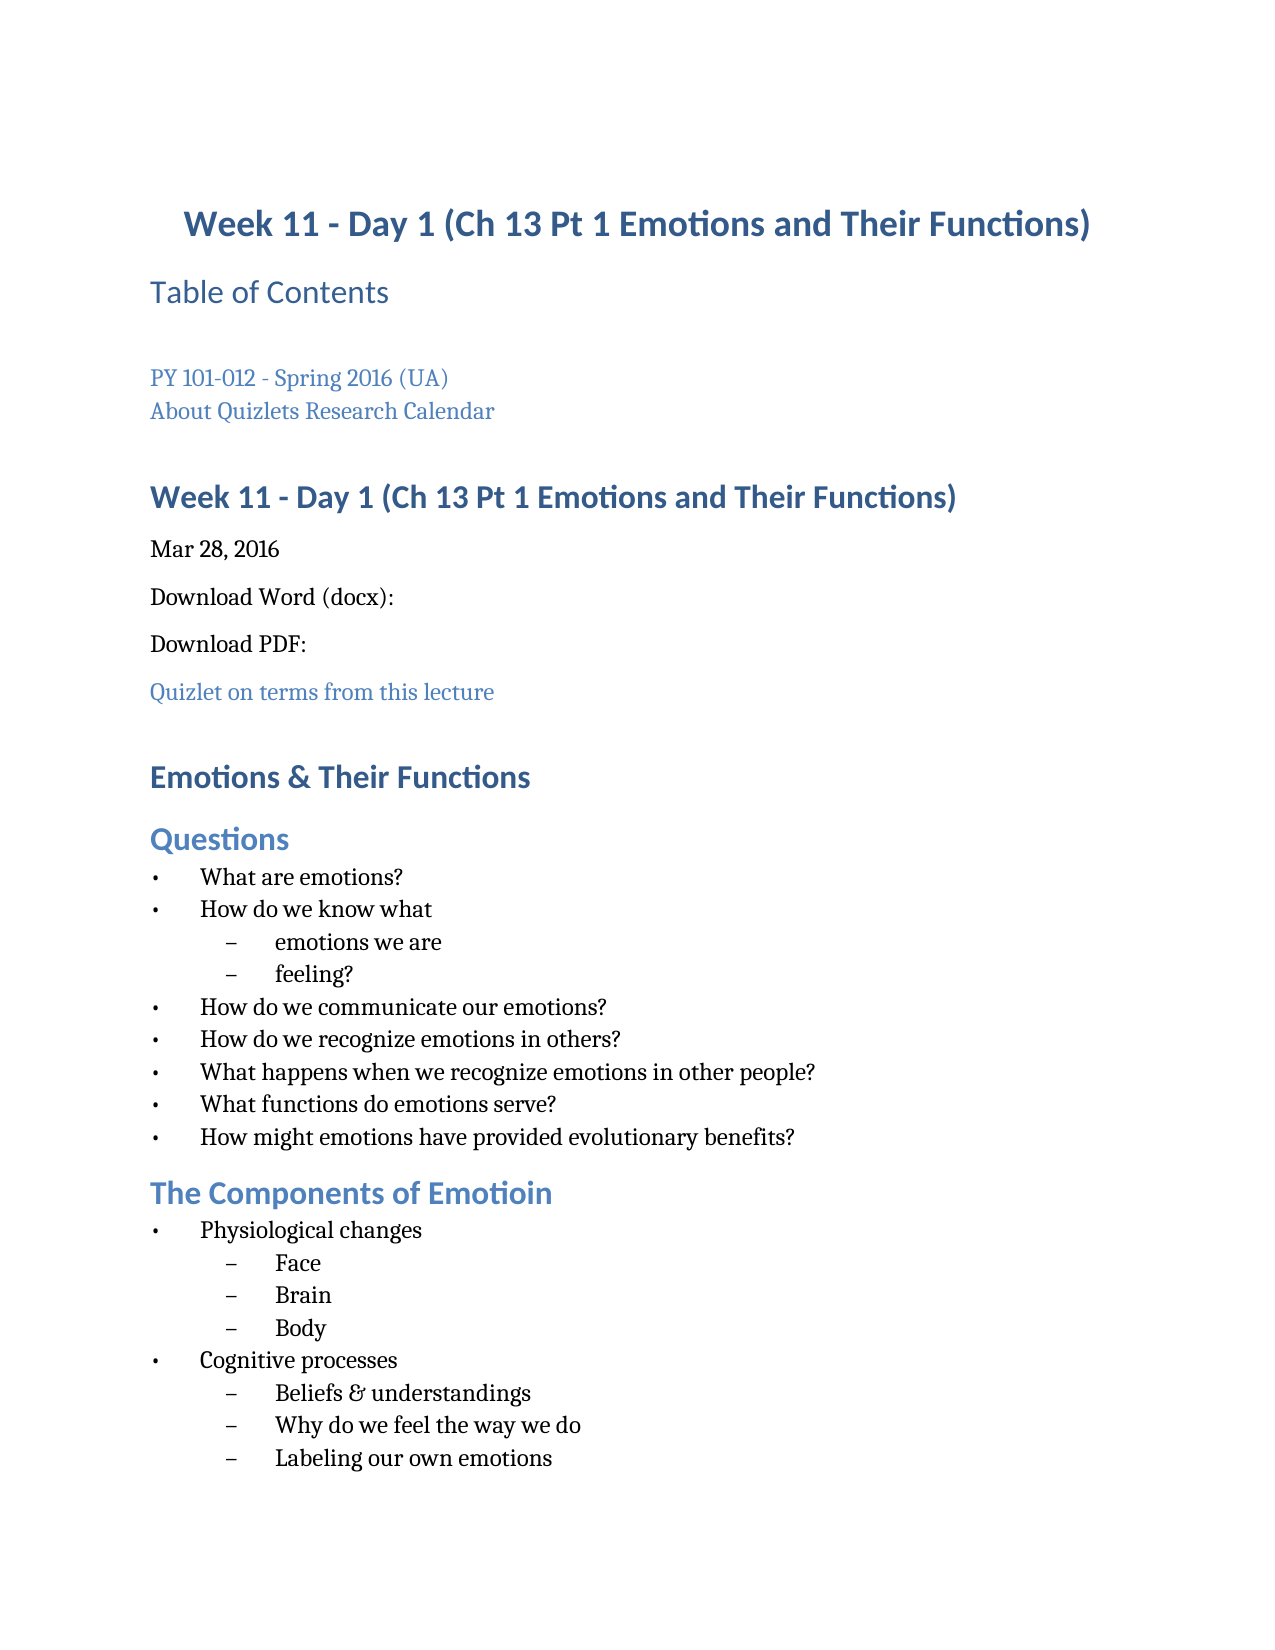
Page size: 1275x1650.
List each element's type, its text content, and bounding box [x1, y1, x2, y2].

subtitle The Components of Emotioin [150, 1172, 1125, 1213]
subtitle Questions [150, 818, 1125, 859]
list Body [225, 1314, 1125, 1343]
list Labeling our own emotions [225, 1444, 1125, 1473]
list Face [225, 1249, 1125, 1278]
list What functions do emotions serve? [150, 1090, 1125, 1119]
list Cognitive processes [150, 1346, 1125, 1375]
list What are emotions? [150, 862, 1125, 891]
list Beliefs & understandings [225, 1379, 1125, 1408]
text Download PDF: [150, 630, 1125, 659]
title Week 11 - Day 1 (Ch 13 Pt 1 Emotions and Their Functions) [150, 200, 1125, 246]
list How do we recognize emotions in others? [150, 1025, 1125, 1054]
list feeling? [225, 960, 1125, 989]
list What happens when we recognize emotions in other people? [150, 1057, 1125, 1086]
subtitle Emotions & Their Functions [150, 756, 1125, 797]
list Why do we feel the way we do [225, 1411, 1125, 1440]
text About Quizlets Research Calendar [150, 397, 1125, 426]
text Quizlet on terms from this lecture [150, 678, 1125, 706]
list Physiological changes [150, 1216, 1125, 1245]
subtitle Week 11 - Day 1 (Ch 13 Pt 1 Emotions and Their Functions) [150, 476, 1125, 516]
list How do we communicate our emotions? [150, 992, 1125, 1021]
list emotions we are [225, 927, 1125, 956]
list How might emotions have provided evolutionary benefits? [150, 1122, 1125, 1151]
list How do we know what [150, 895, 1125, 924]
text PY 101-012 - Spring 2016 (UA) [150, 364, 1125, 393]
text Download Word (docx): [150, 583, 1125, 611]
text Mar 28, 2016 [150, 535, 1125, 564]
list Brain [225, 1281, 1125, 1310]
